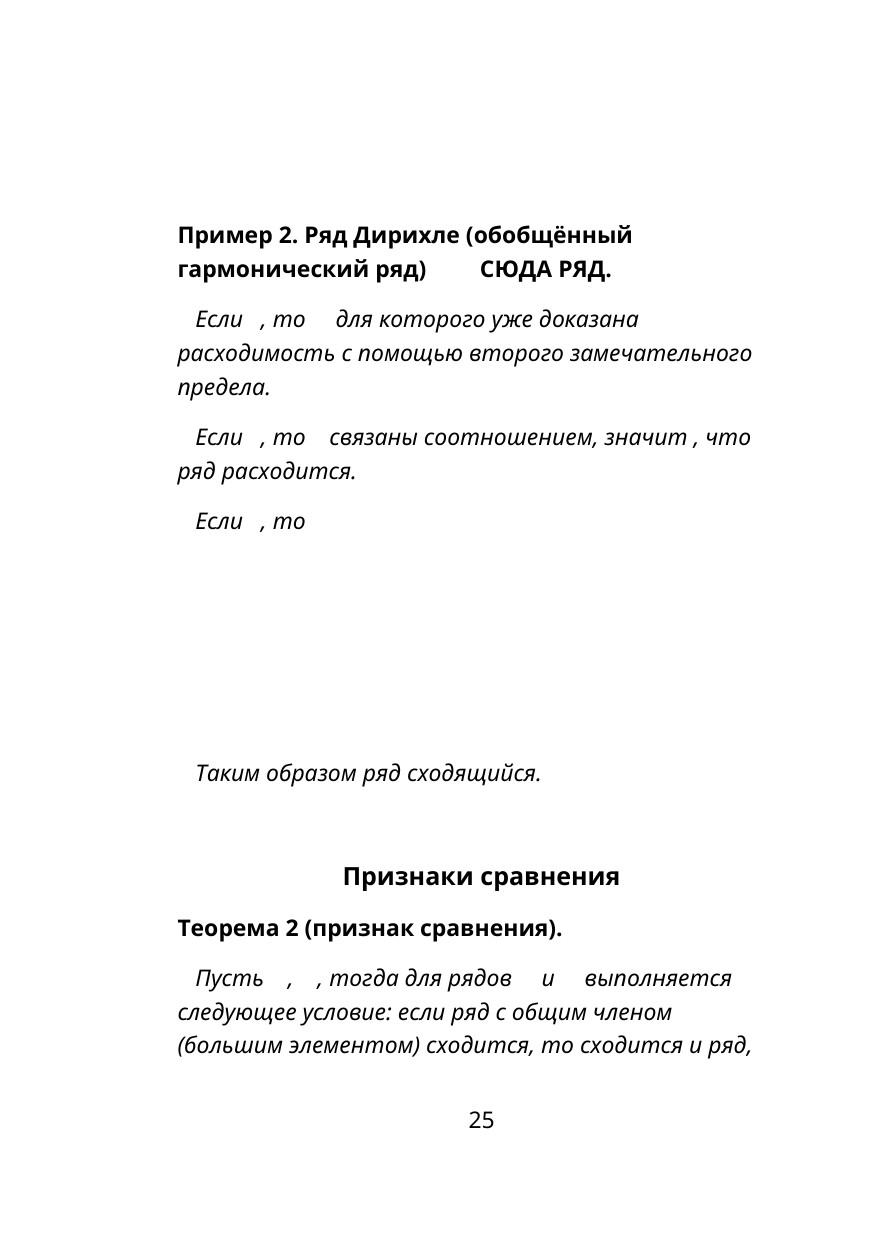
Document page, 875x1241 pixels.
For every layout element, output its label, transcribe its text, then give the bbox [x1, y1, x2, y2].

text Таким образом ряд сходящийся. [177, 757, 786, 788]
text Если , то связаны соотношением, значит , что ряд расходится. [177, 421, 786, 486]
text Если , то [177, 505, 786, 536]
text Теорема 2 (признак сравнения). [177, 912, 786, 943]
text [177, 962, 786, 1061]
text Если , то для которого уже доказана расходимость с помощью второго замечательного предела. [177, 303, 786, 402]
text Пример 2. Ряд Дирихле (обобщённый гармонический ряд) СЮДА РЯД. [177, 219, 786, 284]
text Признаки сравнения [177, 858, 786, 892]
